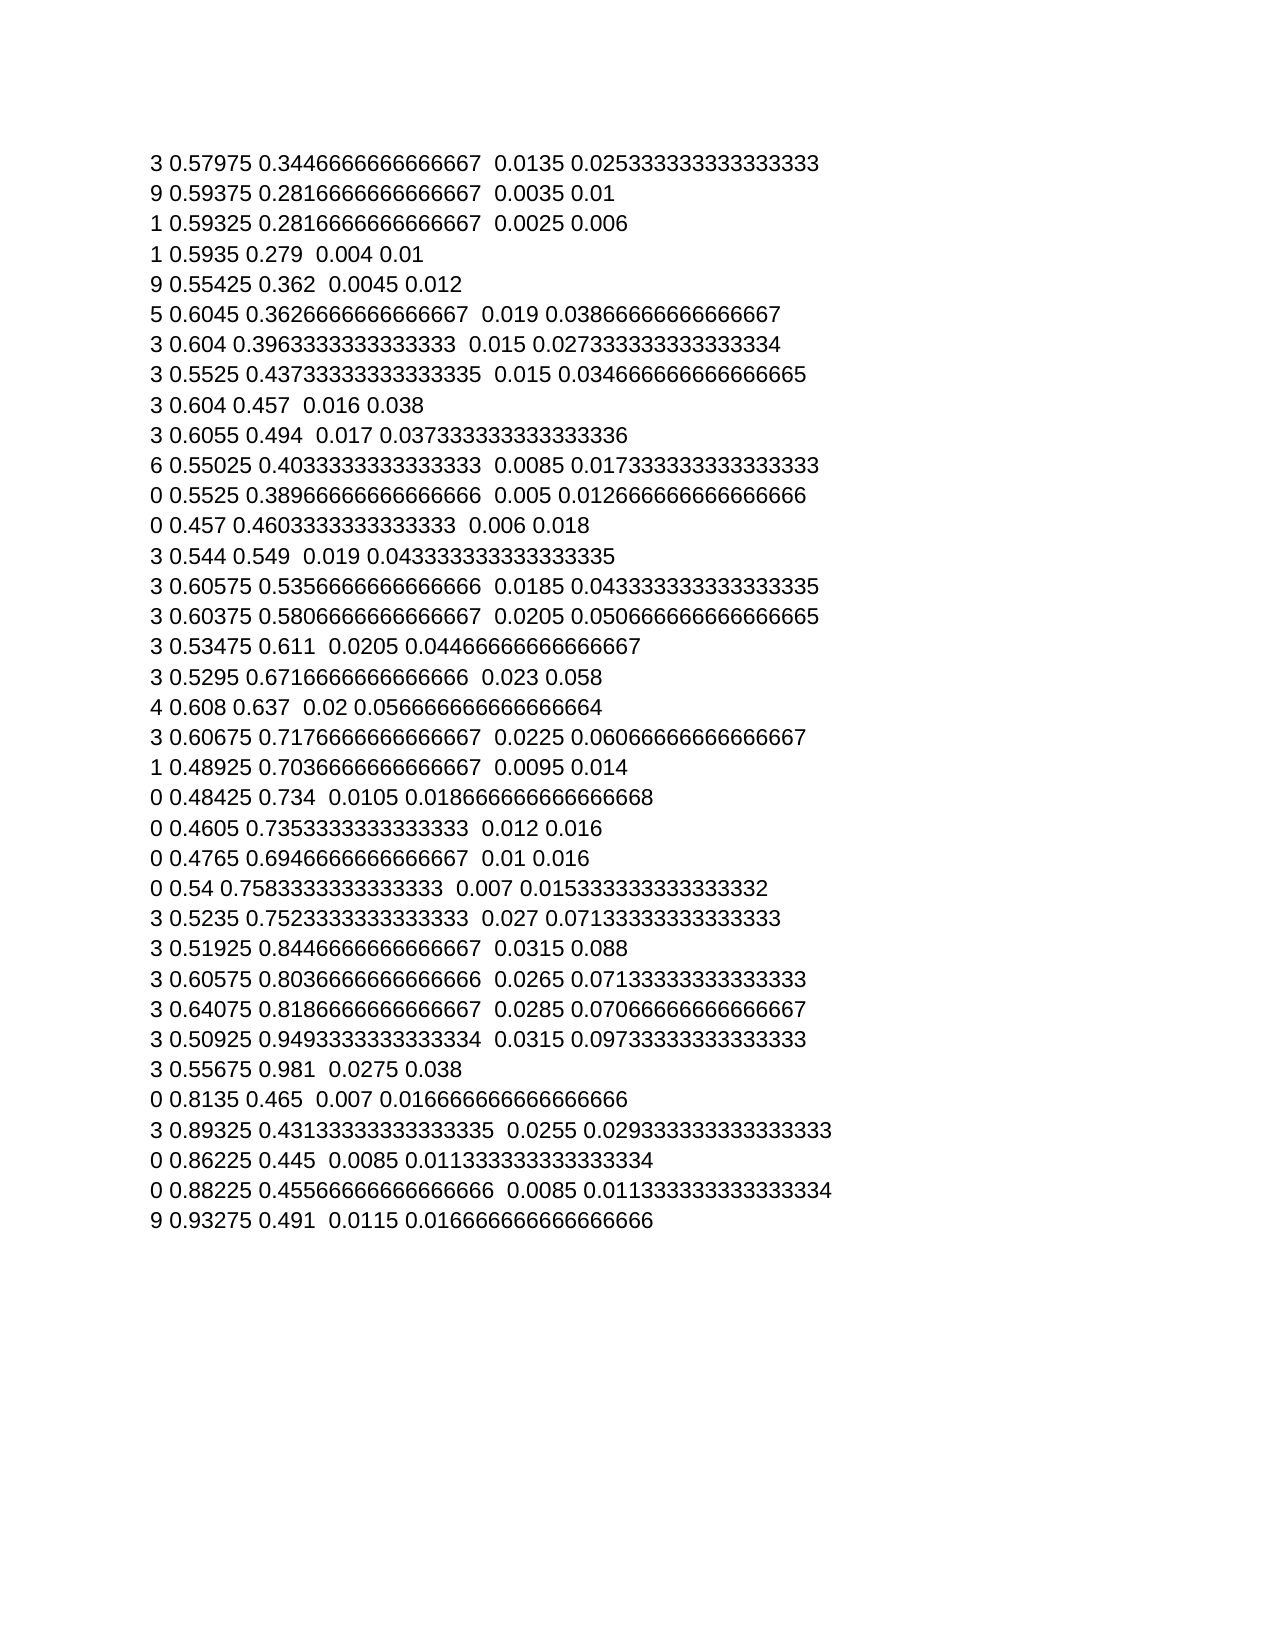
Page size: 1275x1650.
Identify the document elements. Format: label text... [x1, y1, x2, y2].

text 9 0.59375 0.2816666666666667 0.0035 0.01 [150, 180, 1125, 207]
text 0 0.8135 0.465 0.007 0.016666666666666666 [150, 1086, 1125, 1113]
text 1 0.59325 0.2816666666666667 0.0025 0.006 [150, 210, 1125, 237]
text 0 0.457 0.4603333333333333 0.006 0.018 [150, 512, 1125, 539]
text 3 0.60375 0.5806666666666667 0.0205 0.050666666666666665 [150, 603, 1125, 629]
text 3 0.5235 0.7523333333333333 0.027 0.07133333333333333 [150, 905, 1125, 932]
text 0 0.54 0.7583333333333333 0.007 0.015333333333333332 [150, 875, 1125, 901]
text 1 0.5935 0.279 0.004 0.01 [150, 241, 1125, 267]
text 0 0.86225 0.445 0.0085 0.011333333333333334 [150, 1147, 1125, 1173]
text 3 0.6055 0.494 0.017 0.037333333333333336 [150, 422, 1125, 448]
text 3 0.55675 0.981 0.0275 0.038 [150, 1056, 1125, 1083]
text 3 0.53475 0.611 0.0205 0.04466666666666667 [150, 633, 1125, 660]
text 3 0.5525 0.43733333333333335 0.015 0.034666666666666665 [150, 361, 1125, 388]
text 0 0.4765 0.6946666666666667 0.01 0.016 [150, 845, 1125, 871]
text 9 0.55425 0.362 0.0045 0.012 [150, 271, 1125, 297]
text 4 0.608 0.637 0.02 0.056666666666666664 [150, 694, 1125, 720]
text 6 0.55025 0.4033333333333333 0.0085 0.017333333333333333 [150, 452, 1125, 478]
text 3 0.60675 0.7176666666666667 0.0225 0.06066666666666667 [150, 724, 1125, 750]
text 3 0.544 0.549 0.019 0.043333333333333335 [150, 543, 1125, 569]
text 3 0.51925 0.8446666666666667 0.0315 0.088 [150, 935, 1125, 962]
text 3 0.60575 0.8036666666666666 0.0265 0.07133333333333333 [150, 966, 1125, 992]
text 3 0.89325 0.43133333333333335 0.0255 0.029333333333333333 [150, 1117, 1125, 1143]
text 3 0.64075 0.8186666666666667 0.0285 0.07066666666666667 [150, 996, 1125, 1022]
text 9 0.93275 0.491 0.0115 0.016666666666666666 [150, 1207, 1125, 1234]
text 0 0.4605 0.7353333333333333 0.012 0.016 [150, 814, 1125, 841]
text 3 0.50925 0.9493333333333334 0.0315 0.09733333333333333 [150, 1026, 1125, 1052]
text 5 0.6045 0.3626666666666667 0.019 0.03866666666666667 [150, 301, 1125, 327]
text 3 0.604 0.3963333333333333 0.015 0.027333333333333334 [150, 331, 1125, 358]
text 0 0.48425 0.734 0.0105 0.018666666666666668 [150, 784, 1125, 811]
text 3 0.604 0.457 0.016 0.038 [150, 392, 1125, 418]
text 3 0.5295 0.6716666666666666 0.023 0.058 [150, 663, 1125, 690]
text 3 0.60575 0.5356666666666666 0.0185 0.043333333333333335 [150, 573, 1125, 599]
text 3 0.57975 0.3446666666666667 0.0135 0.025333333333333333 [150, 150, 1125, 176]
text 1 0.48925 0.7036666666666667 0.0095 0.014 [150, 754, 1125, 781]
text 0 0.88225 0.45566666666666666 0.0085 0.011333333333333334 [150, 1177, 1125, 1203]
text 0 0.5525 0.38966666666666666 0.005 0.012666666666666666 [150, 482, 1125, 509]
